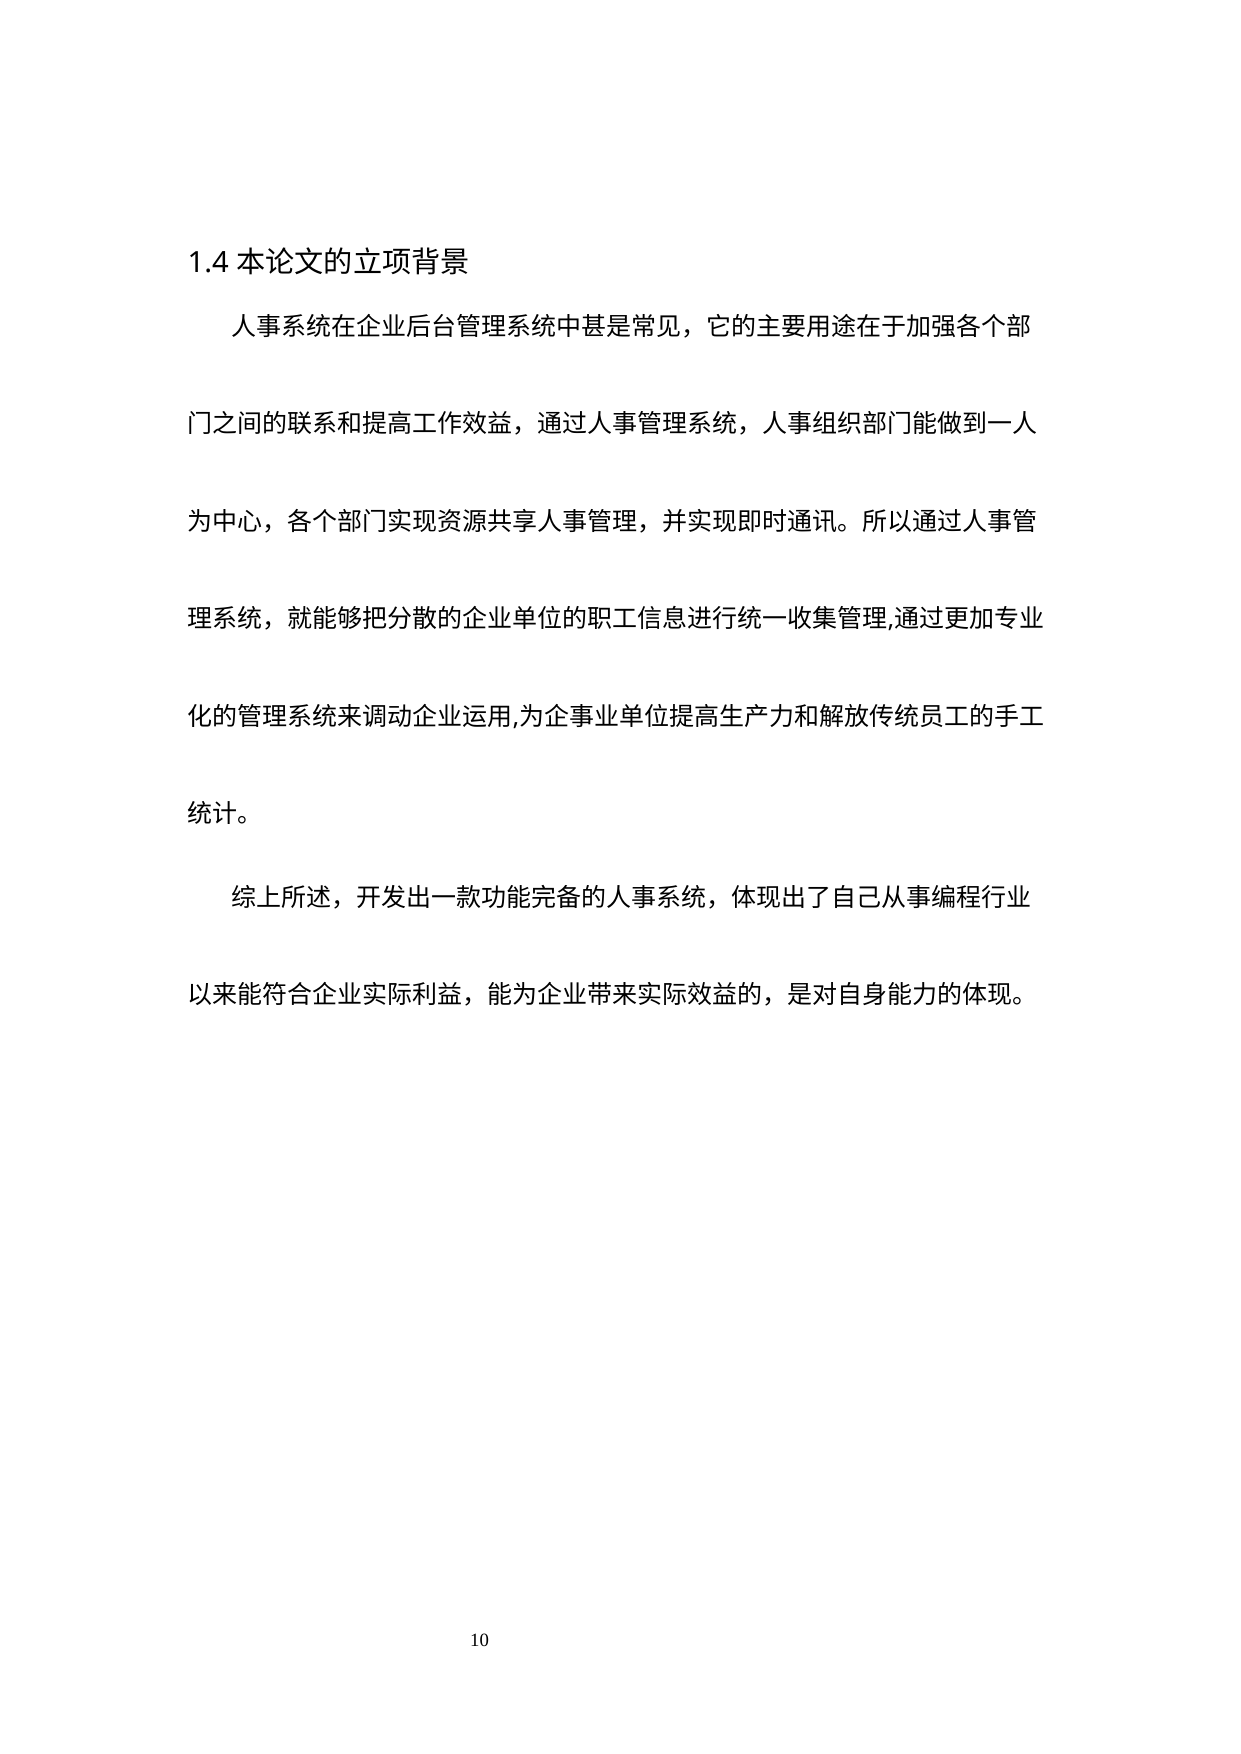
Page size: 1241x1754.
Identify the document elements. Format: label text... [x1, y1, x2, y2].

text 1.4 本论文的立项背景 [187, 227, 1053, 292]
text 综上所述，开发出一款功能完备的人事系统，体现出了自己从事编程行业以来能符合企业实际利益，能为企业带来实际效益的，是对自身能力的体现。 [187, 863, 1053, 1025]
text 人事系统在企业后台管理系统中甚是常见，它的主要用途在于加强各个部门之间的联系和提高工作效益，通过人事管理系统，人事组织部门能做到一人为中心，各个部门实现资源共享人事管理，并实现即时通讯。所以通过人事管理系统，就能够把分散的企业单位的职工信息进行统一收集管理,通过更加专业化的管理系统来调动企业运用,为企事业单位提高生产力和解放传统员工的手工统计。 [187, 292, 1053, 844]
